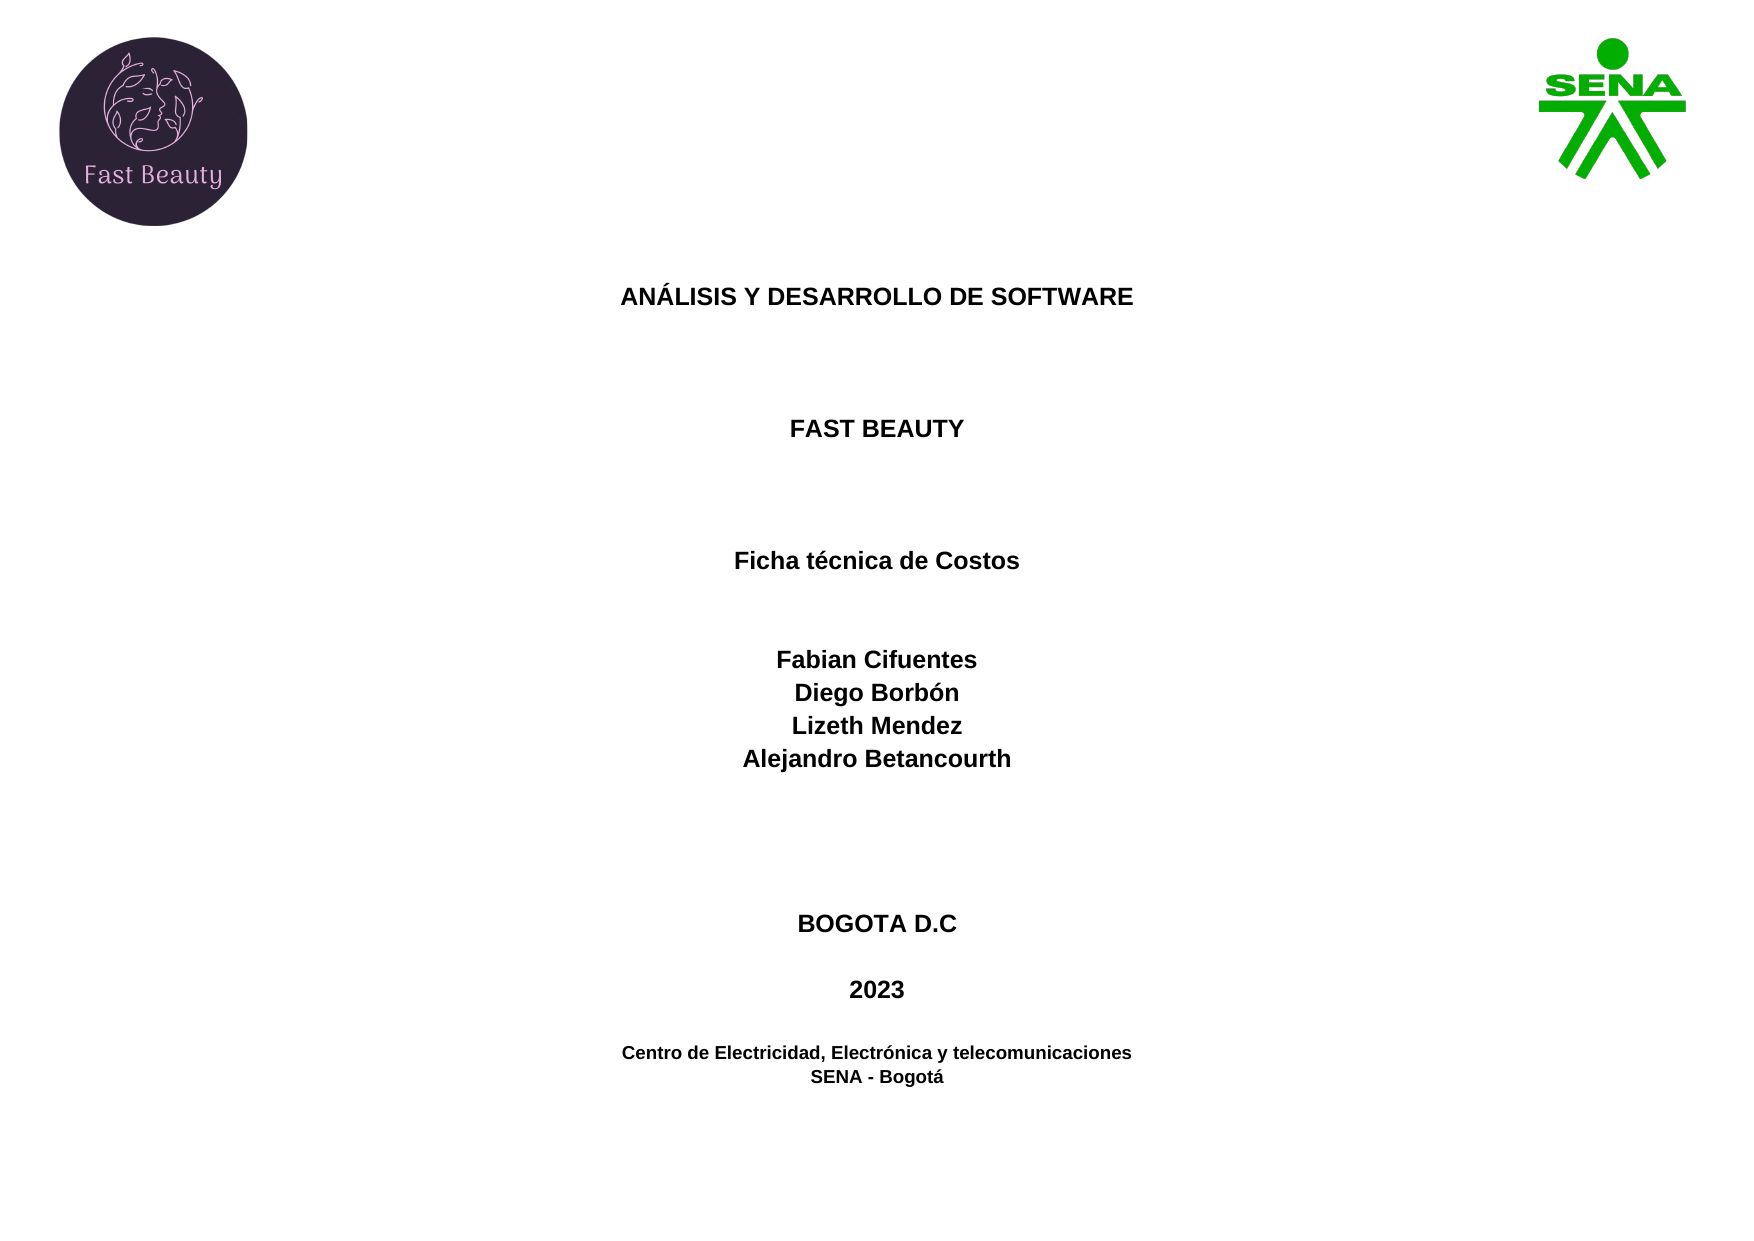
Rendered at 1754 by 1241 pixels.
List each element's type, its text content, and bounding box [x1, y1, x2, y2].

text FAST BEAUTY [150, 414, 1604, 443]
text Ficha técnica de Costos [150, 546, 1604, 575]
text BOGOTA D.C [150, 909, 1604, 938]
text SENA - Bogotá [150, 1066, 1604, 1088]
text ANÁLISIS Y DESARROLLO DE SOFTWARE [150, 282, 1604, 311]
text Centro de Electricidad, Electrónica y telecomunicaciones [150, 1042, 1604, 1063]
text Lizeth Mendez [150, 711, 1604, 740]
text Diego Borbón [150, 678, 1604, 707]
text Fabian Cifuentes [150, 645, 1604, 674]
picture [59, 37, 248, 226]
text 2023 [150, 976, 1604, 1004]
picture [1532, 28, 1693, 189]
text Alejandro Betancourth [150, 744, 1604, 773]
